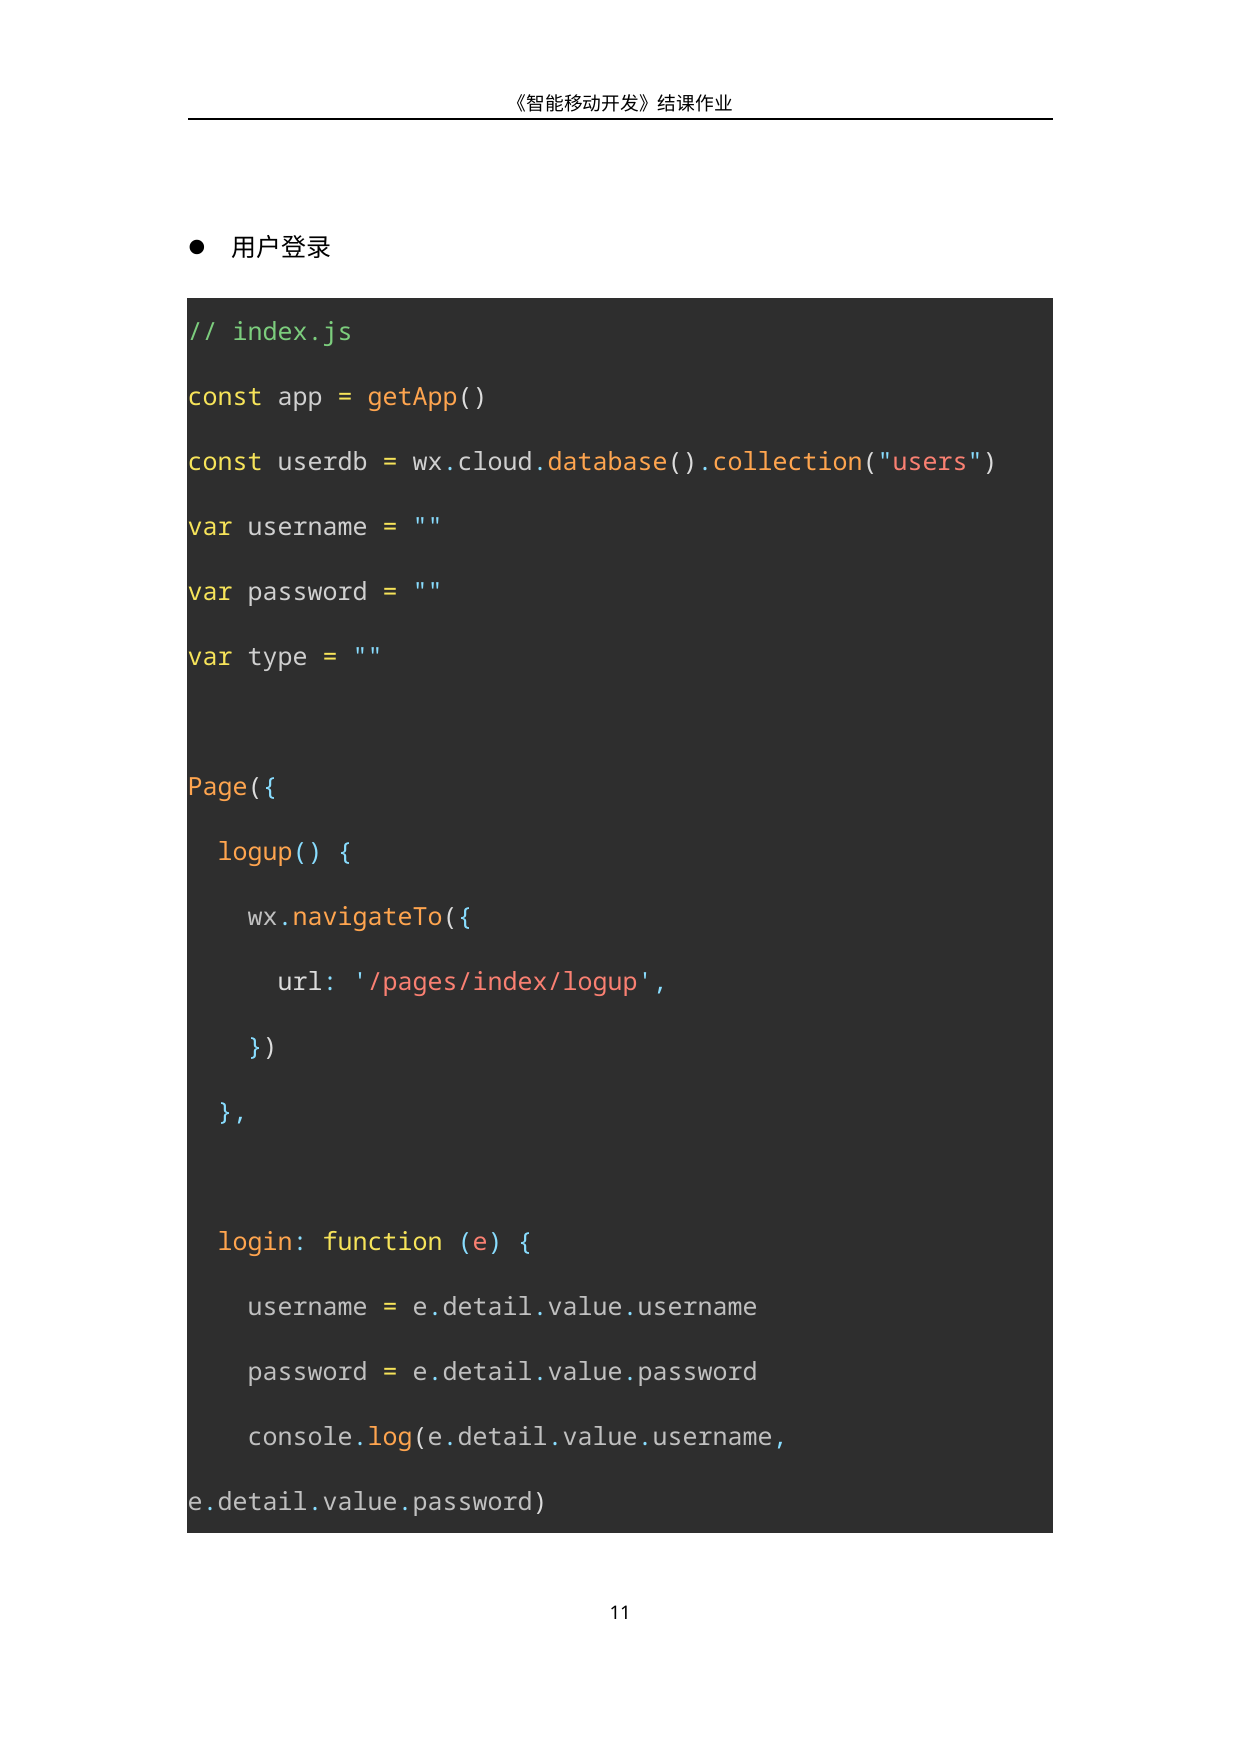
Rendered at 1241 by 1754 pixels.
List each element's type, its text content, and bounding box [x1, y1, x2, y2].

text const userdb = wx.cloud.database().collection("users") [187, 428, 1053, 493]
text login: function (e) { [187, 1208, 1053, 1273]
text var username = "" [187, 493, 1053, 558]
text }, [187, 1078, 1053, 1143]
text var password = "" [187, 558, 1053, 623]
text url: '/pages/index/logup', [187, 948, 1053, 1013]
text Page({ [187, 753, 1053, 818]
text var type = "" [187, 623, 1053, 688]
text password = e.detail.value.password [187, 1338, 1053, 1403]
text // index.js [187, 298, 1053, 363]
text const app = getApp() [187, 363, 1053, 428]
text wx.navigateTo({ [187, 883, 1053, 948]
text username = e.detail.value.username [187, 1273, 1053, 1338]
list 用户登录 [187, 227, 1053, 263]
text }) [187, 1013, 1053, 1078]
text console.log(e.detail.value.username, e.detail.value.password) [187, 1403, 1053, 1533]
text logup() { [187, 818, 1053, 883]
